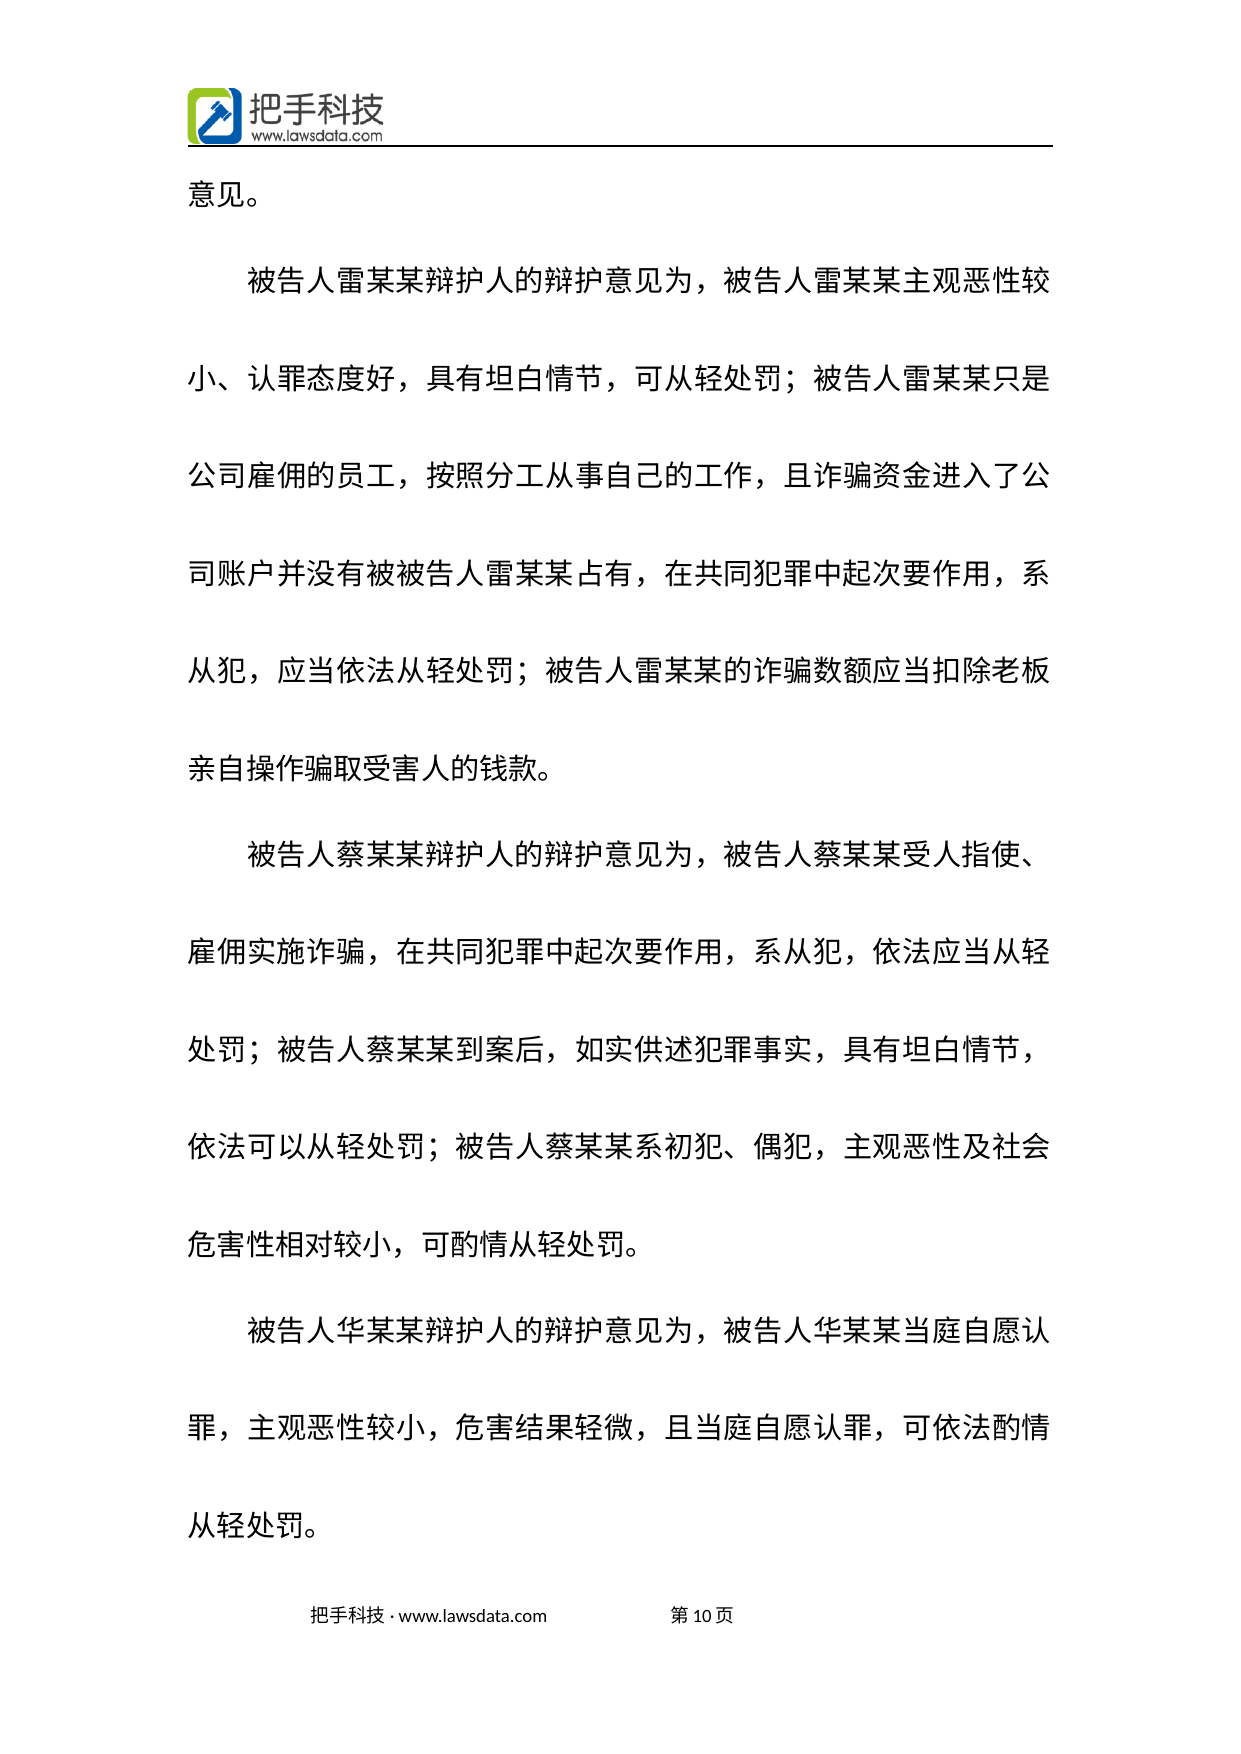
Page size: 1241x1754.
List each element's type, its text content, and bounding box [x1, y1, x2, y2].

text 被告人雷某某辩护人的辩护意见为，被告人雷某某主观恶性较小、认罪态度好，具有坦白情节，可从轻处罚；被告人雷某某只是公司雇佣的员工，按照分工从事自己的工作，且诈骗资金进入了公司账户并没有被被告人雷某某占有，在共同犯罪中起次要作用，系从犯，应当依法从轻处罚；被告人雷某某的诈骗数额应当扣除老板亲自操作骗取受害人的钱款。 [187, 246, 1053, 799]
text 被告人华某某辩护人的辩护意见为，被告人华某某当庭自愿认罪，主观恶性较小，危害结果轻微，且当庭自愿认罪，可依法酌情从轻处罚。 [187, 1296, 1053, 1556]
text 被告人蔡某某辩护人的辩护意见为，被告人蔡某某受人指使、雇佣实施诈骗，在共同犯罪中起次要作用，系从犯，依法应当从轻处罚；被告人蔡某某到案后，如实供述犯罪事实，具有坦白情节，依法可以从轻处罚；被告人蔡某某系初犯、偶犯，主观恶性及社会危害性相对较小，可酌情从轻处罚。 [187, 820, 1053, 1275]
text 对于公诉机关指控的事实及罪名，被告人雷某某、蔡某某、金某某、刘某某、华某某、黄某某、林某某均表示承认，未提出辩解意见。 [187, 160, 1053, 225]
picture [187, 88, 384, 144]
